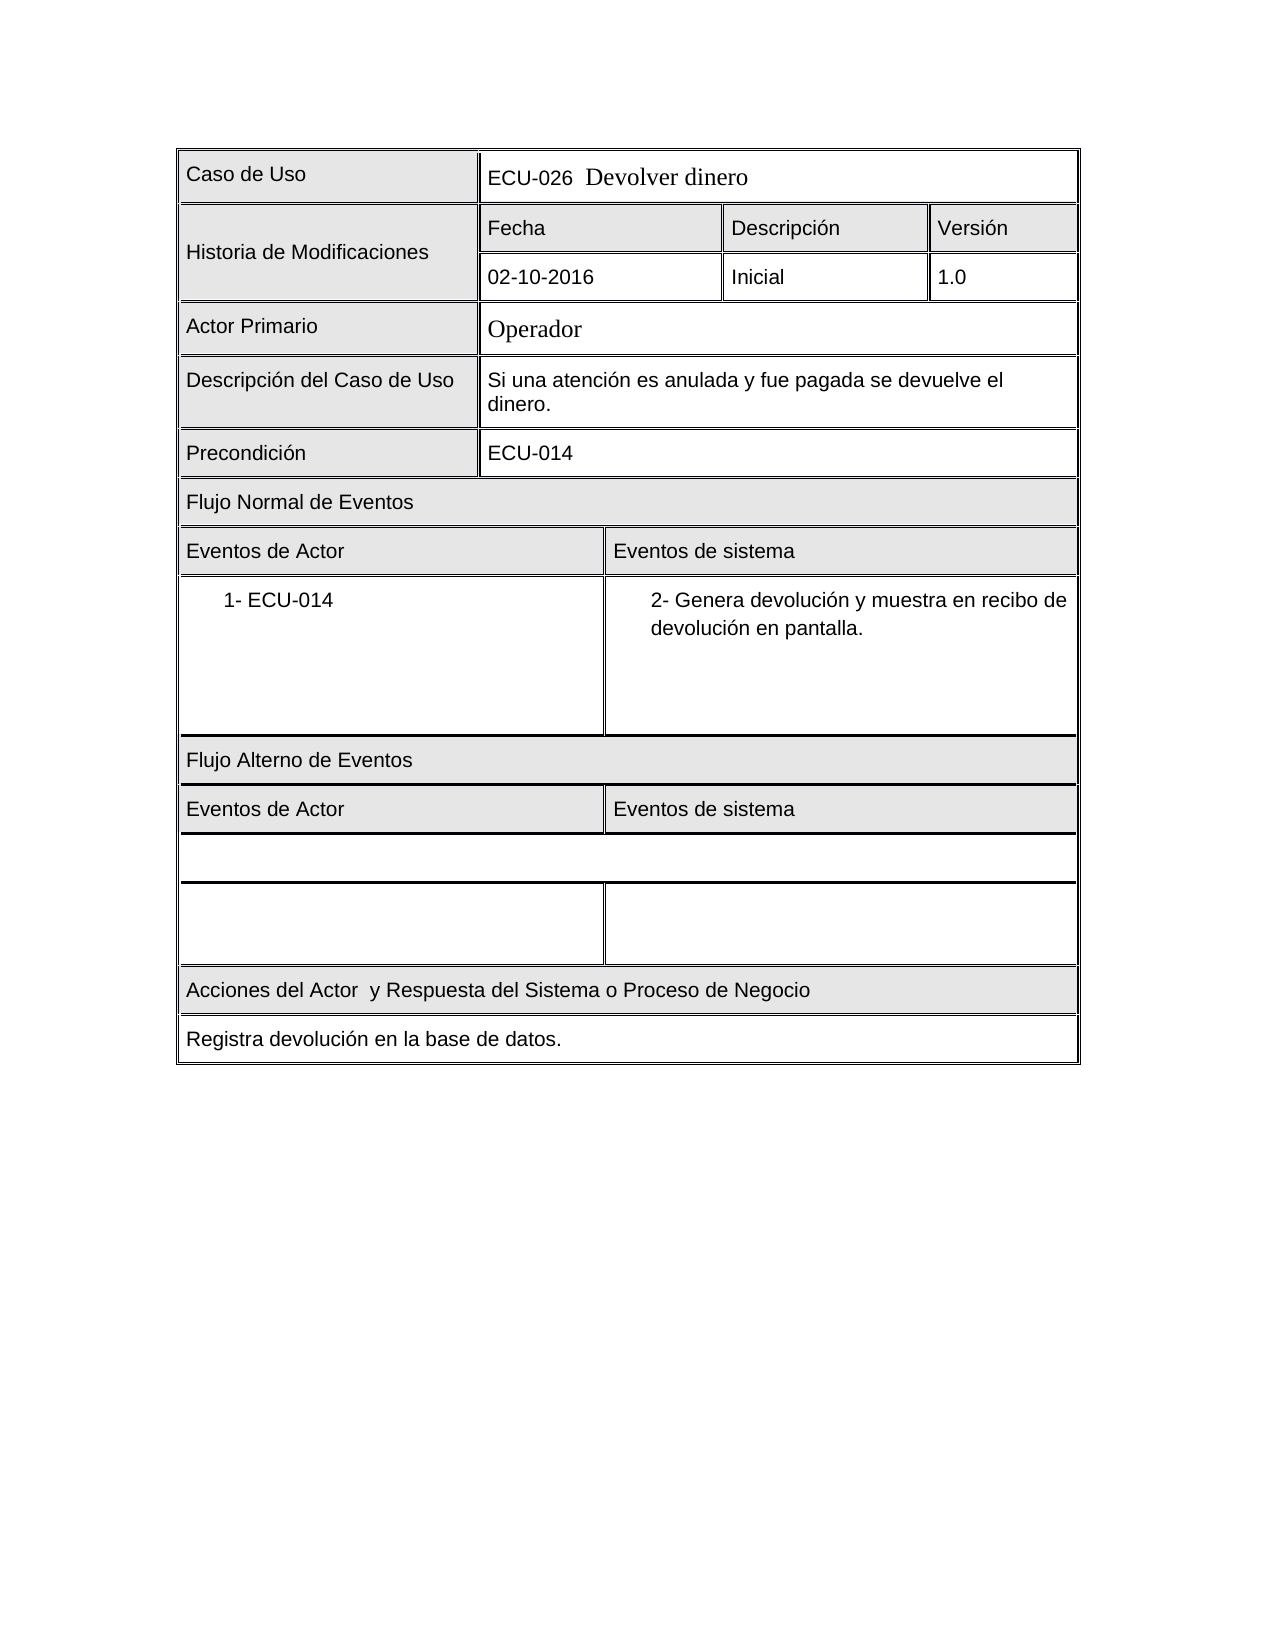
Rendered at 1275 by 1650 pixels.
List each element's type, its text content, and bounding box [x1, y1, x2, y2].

table_cell [179, 832, 1077, 881]
table_cell 1- ECU-014 [177, 574, 604, 734]
table_cell Operador [481, 300, 1078, 353]
table_cell Registra devolución en la base de datos. [177, 1013, 1079, 1062]
table_cell Eventos de sistema [606, 525, 1078, 574]
table_cell Flujo Normal de Eventos [177, 476, 1079, 524]
table_cell Flujo Alterno de Eventos [179, 734, 1077, 783]
table_cell Inicial [724, 254, 927, 299]
table_cell ECU-014 [481, 426, 1078, 476]
table_header ECU-026 Devolver dinero [479, 151, 1077, 201]
table_header Caso de Uso [177, 149, 479, 201]
table_cell 02-10-2016 [481, 254, 721, 299]
table_cell [179, 881, 603, 964]
table_cell Eventos de Actor [179, 525, 603, 574]
table_cell Precondición [179, 426, 477, 476]
table_cell 2- Genera devolución y muestra en recibo de devolución en pantalla. [605, 574, 1079, 734]
table_cell Actor Primario [179, 300, 477, 353]
table_cell Acciones del Actor y Respuesta del Sistema o Proceso de Negocio [177, 964, 1079, 1013]
table_cell Fecha [481, 205, 721, 251]
table_cell Eventos de Actor [177, 783, 603, 832]
table_cell [606, 881, 1077, 964]
table_cell Descripción del Caso de Uso [179, 354, 477, 426]
table_cell Eventos de sistema [606, 783, 1079, 832]
table_cell Historia de Modificaciones [179, 201, 477, 299]
table_cell 1.0 [929, 251, 1079, 299]
table_cell Versión [929, 201, 1078, 251]
table_cell Descripción [724, 205, 927, 251]
table_cell Si una atención es anulada y fue pagada se devuelve el dinero. [481, 354, 1078, 426]
